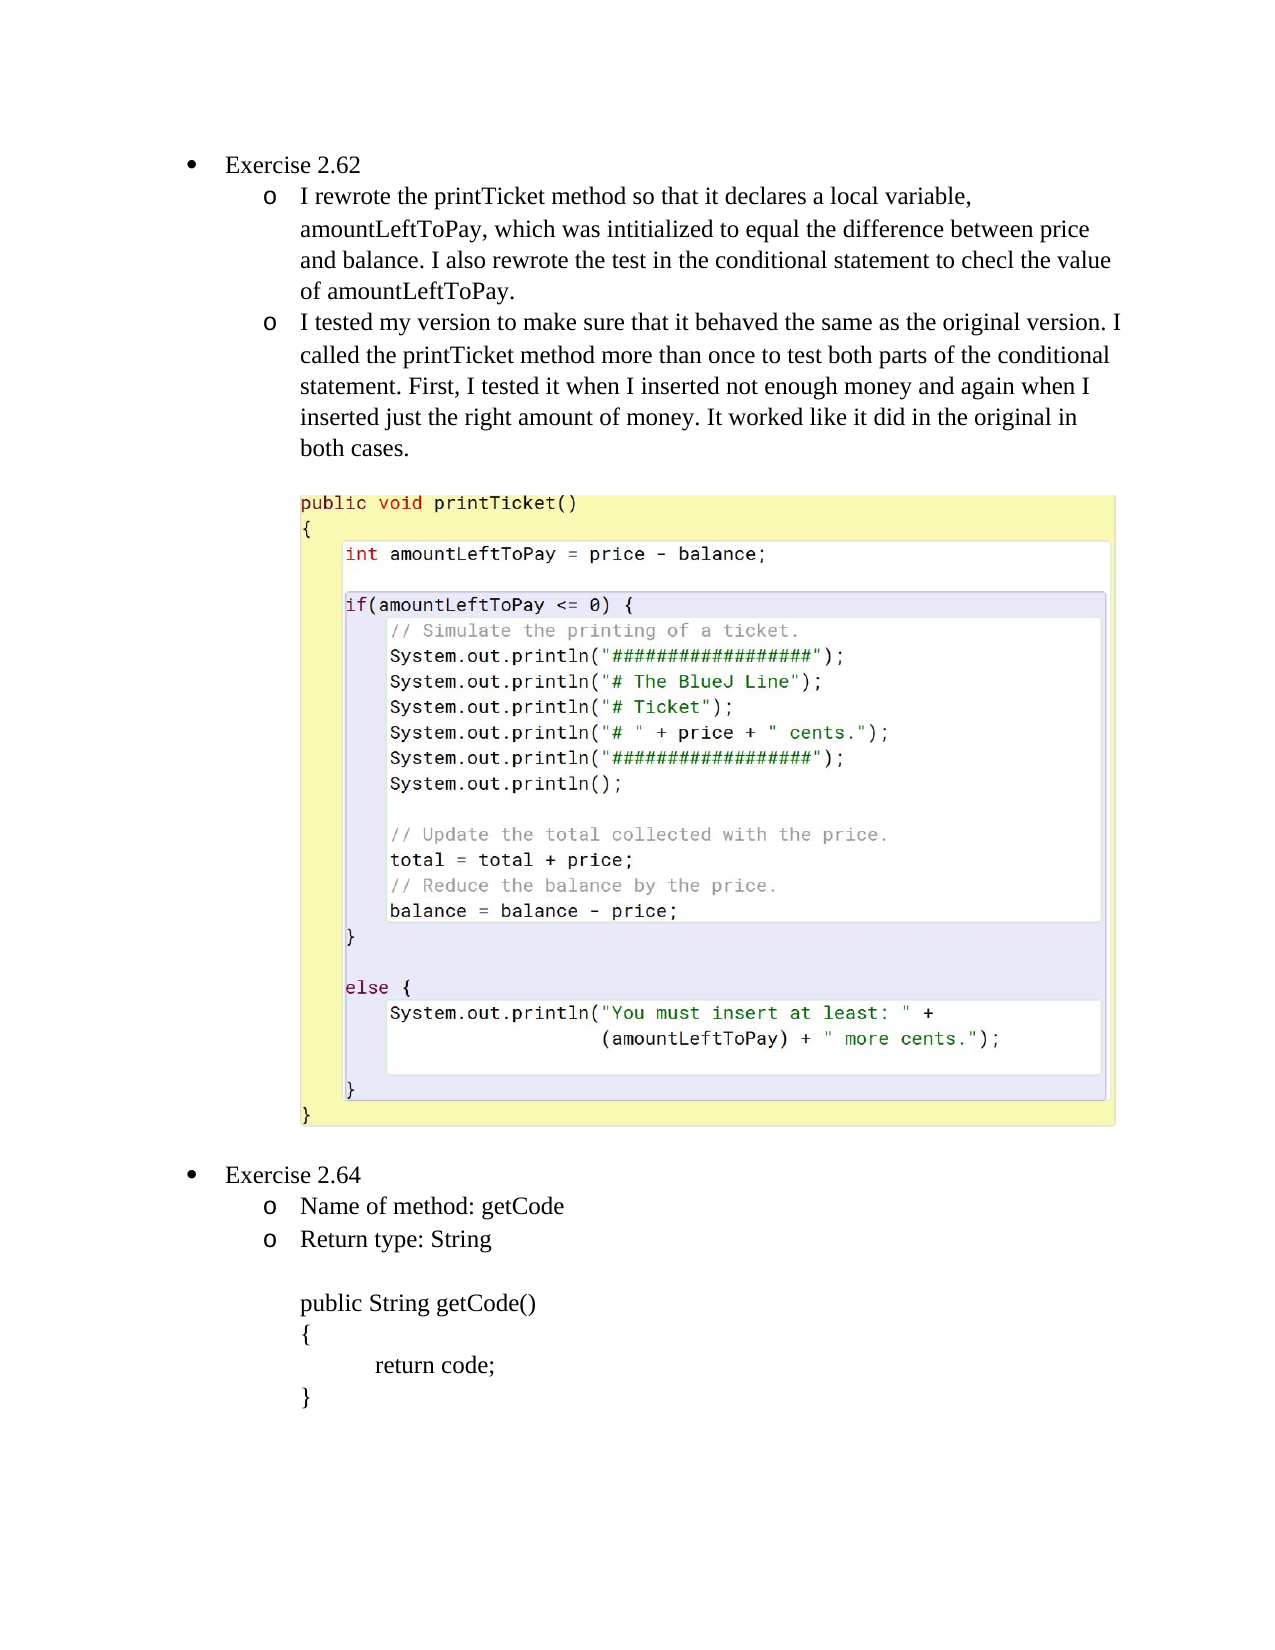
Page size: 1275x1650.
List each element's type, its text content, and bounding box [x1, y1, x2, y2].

list Name of method: getCode [262, 1191, 1125, 1222]
list { [300, 1319, 1125, 1348]
list I tested my version to make sure that it behaved the same as the original version. I called the printTicket method more than once to test both parts of the conditional statement. First, I tested it when I inserted not enough money and again when I inserted just the right amount of money. It worked like it did in the original in both cases. [262, 307, 1125, 462]
list Exercise 2.62 [187, 150, 1125, 179]
list Exercise 2.64 [187, 1160, 1125, 1189]
list public String getCode() [300, 1288, 1125, 1317]
picture [300, 495, 1117, 1127]
list } [300, 1382, 1125, 1410]
list return code; [300, 1351, 1125, 1379]
list I rewrote the printTicket method so that it declares a local variable, amountLeftToPay, which was intitialized to equal the difference between price and balance. I also rewrote the test in the conditional statement to checl the value of amountLeftToPay. [262, 181, 1125, 305]
list Return type: String [262, 1224, 1125, 1255]
